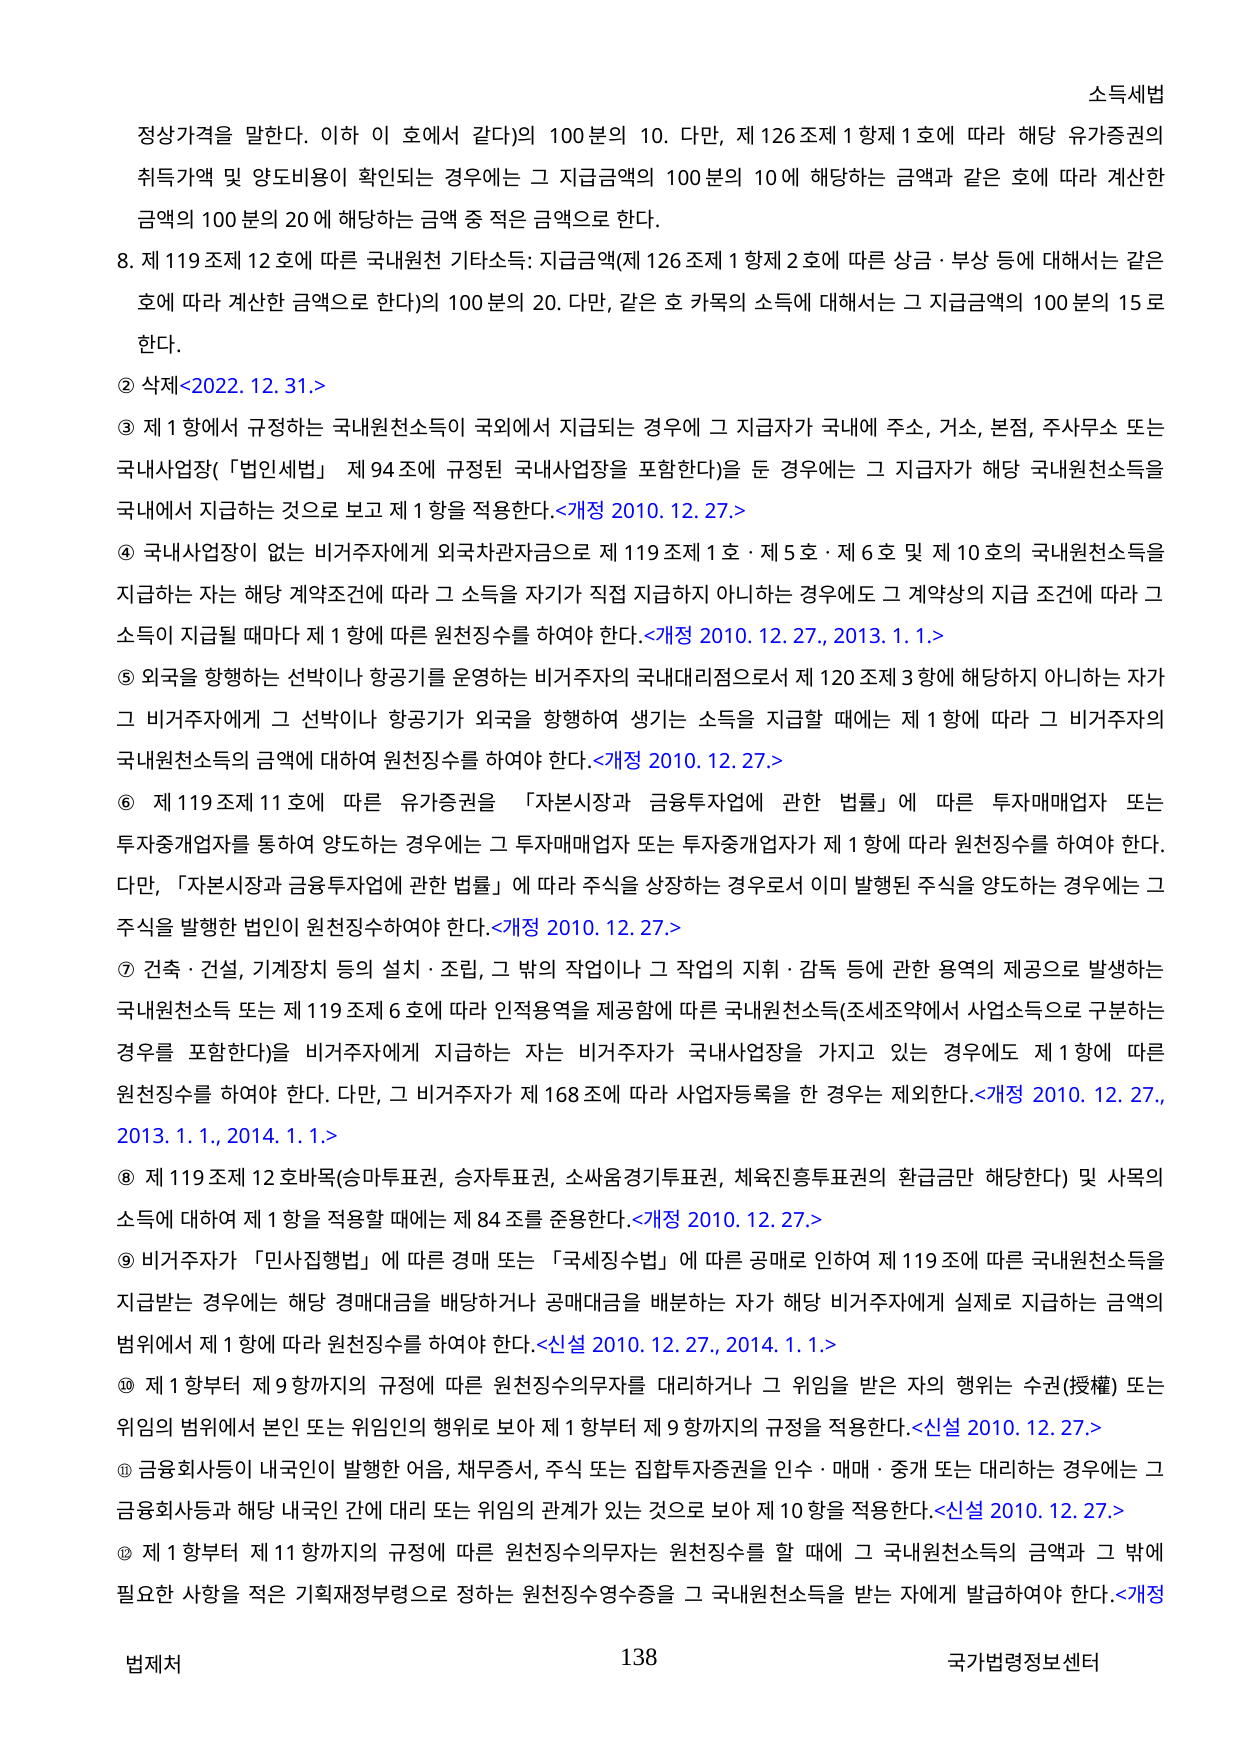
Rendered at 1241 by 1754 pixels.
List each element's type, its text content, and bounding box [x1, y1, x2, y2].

text ⑦ 건축ㆍ건설, 기계장치 등의 설치ㆍ조립, 그 밖의 작업이나 그 작업의 지휘ㆍ감독 등에 관한 용역의 제공으로 발생하는 국내원천소득 또는 제119조제6호에 따라 인적용역을 제공함에 따른 국내원천소득(조세조약에서 사업소득으로 구분하는 경우를 포함한다)을 비거주자에게 지급하는 자는 비거주자가 국내사업장을 가지고 있는 경우에도 제1항에 따른 원천징수를 하여야 한다. 다만, 그 비거주자가 제168조에 따라 사업자등록을 한 경우는 제외한다.<개정 2010. 12. 27., 2013. 1. 1., 2014. 1. 1.> [117, 942, 1165, 1150]
text ⑧ 제119조제12호바목(승마투표권, 승자투표권, 소싸움경기투표권, 체육진흥투표권의 환급금만 해당한다) 및 사목의 소득에 대하여 제1항을 적용할 때에는 제84조를 준용한다.<개정 2010. 12. 27.> [117, 1150, 1165, 1233]
text ⑫ 제1항부터 제11항까지의 규정에 따른 원천징수의무자는 원천징수를 할 때에 그 국내원천소득의 금액과 그 밖에 필요한 사항을 적은 기획재정부령으로 정하는 원천징수영수증을 그 국내원천소득을 받는 자에게 발급하여야 한다.<개정 2010. 12. 27.> [117, 1525, 1165, 1608]
text ⑤ 외국을 항행하는 선박이나 항공기를 운영하는 비거주자의 국내대리점으로서 제120조제3항에 해당하지 아니하는 자가 그 비거주자에게 그 선박이나 항공기가 외국을 항행하여 생기는 소득을 지급할 때에는 제1항에 따라 그 비거주자의 국내원천소득의 금액에 대하여 원천징수를 하여야 한다.<개정 2010. 12. 27.> [117, 650, 1165, 775]
text ③ 제1항에서 규정하는 국내원천소득이 국외에서 지급되는 경우에 그 지급자가 국내에 주소, 거소, 본점, 주사무소 또는 국내사업장(「법인세법」 제94조에 규정된 국내사업장을 포함한다)을 둔 경우에는 그 지급자가 해당 국내원천소득을 국내에서 지급하는 것으로 보고 제1항을 적용한다.<개정 2010. 12. 27.> [117, 400, 1165, 525]
text ⑩ 제1항부터 제9항까지의 규정에 따른 원천징수의무자를 대리하거나 그 위임을 받은 자의 행위는 수권(授權) 또는 위임의 범위에서 본인 또는 위임인의 행위로 보아 제1항부터 제9항까지의 규정을 적용한다.<신설 2010. 12. 27.> [117, 1358, 1165, 1442]
text ④ 국내사업장이 없는 비거주자에게 외국차관자금으로 제119조제1호ㆍ제5호ㆍ제6호 및 제10호의 국내원천소득을 지급하는 자는 해당 계약조건에 따라 그 소득을 자기가 직접 지급하지 아니하는 경우에도 그 계약상의 지급 조건에 따라 그 소득이 지급될 때마다 제1항에 따른 원천징수를 하여야 한다.<개정 2010. 12. 27., 2013. 1. 1.> [117, 525, 1165, 650]
text 8. 제119조제12호에 따른 국내원천 기타소득: 지급금액(제126조제1항제2호에 따른 상금ㆍ부상 등에 대해서는 같은 호에 따라 계산한 금액으로 한다)의 100분의 20. 다만, 같은 호 카목의 소득에 대해서는 그 지급금액의 100분의 15로 한다. [117, 233, 1165, 358]
text ⑪ 금융회사등이 내국인이 발행한 어음, 채무증서, 주식 또는 집합투자증권을 인수ㆍ매매ㆍ중개 또는 대리하는 경우에는 그 금융회사등과 해당 내국인 간에 대리 또는 위임의 관계가 있는 것으로 보아 제10항을 적용한다.<신설 2010. 12. 27.> [117, 1442, 1165, 1525]
text ⑥ 제119조제11호에 따른 유가증권을 「자본시장과 금융투자업에 관한 법률」에 따른 투자매매업자 또는 투자중개업자를 통하여 양도하는 경우에는 그 투자매매업자 또는 투자중개업자가 제1항에 따라 원천징수를 하여야 한다. 다만, 「자본시장과 금융투자업에 관한 법률」에 따라 주식을 상장하는 경우로서 이미 발행된 주식을 양도하는 경우에는 그 주식을 발행한 법인이 원천징수하여야 한다.<개정 2010. 12. 27.> [117, 775, 1165, 942]
text ② 삭제<2022. 12. 31.> [117, 358, 1165, 400]
